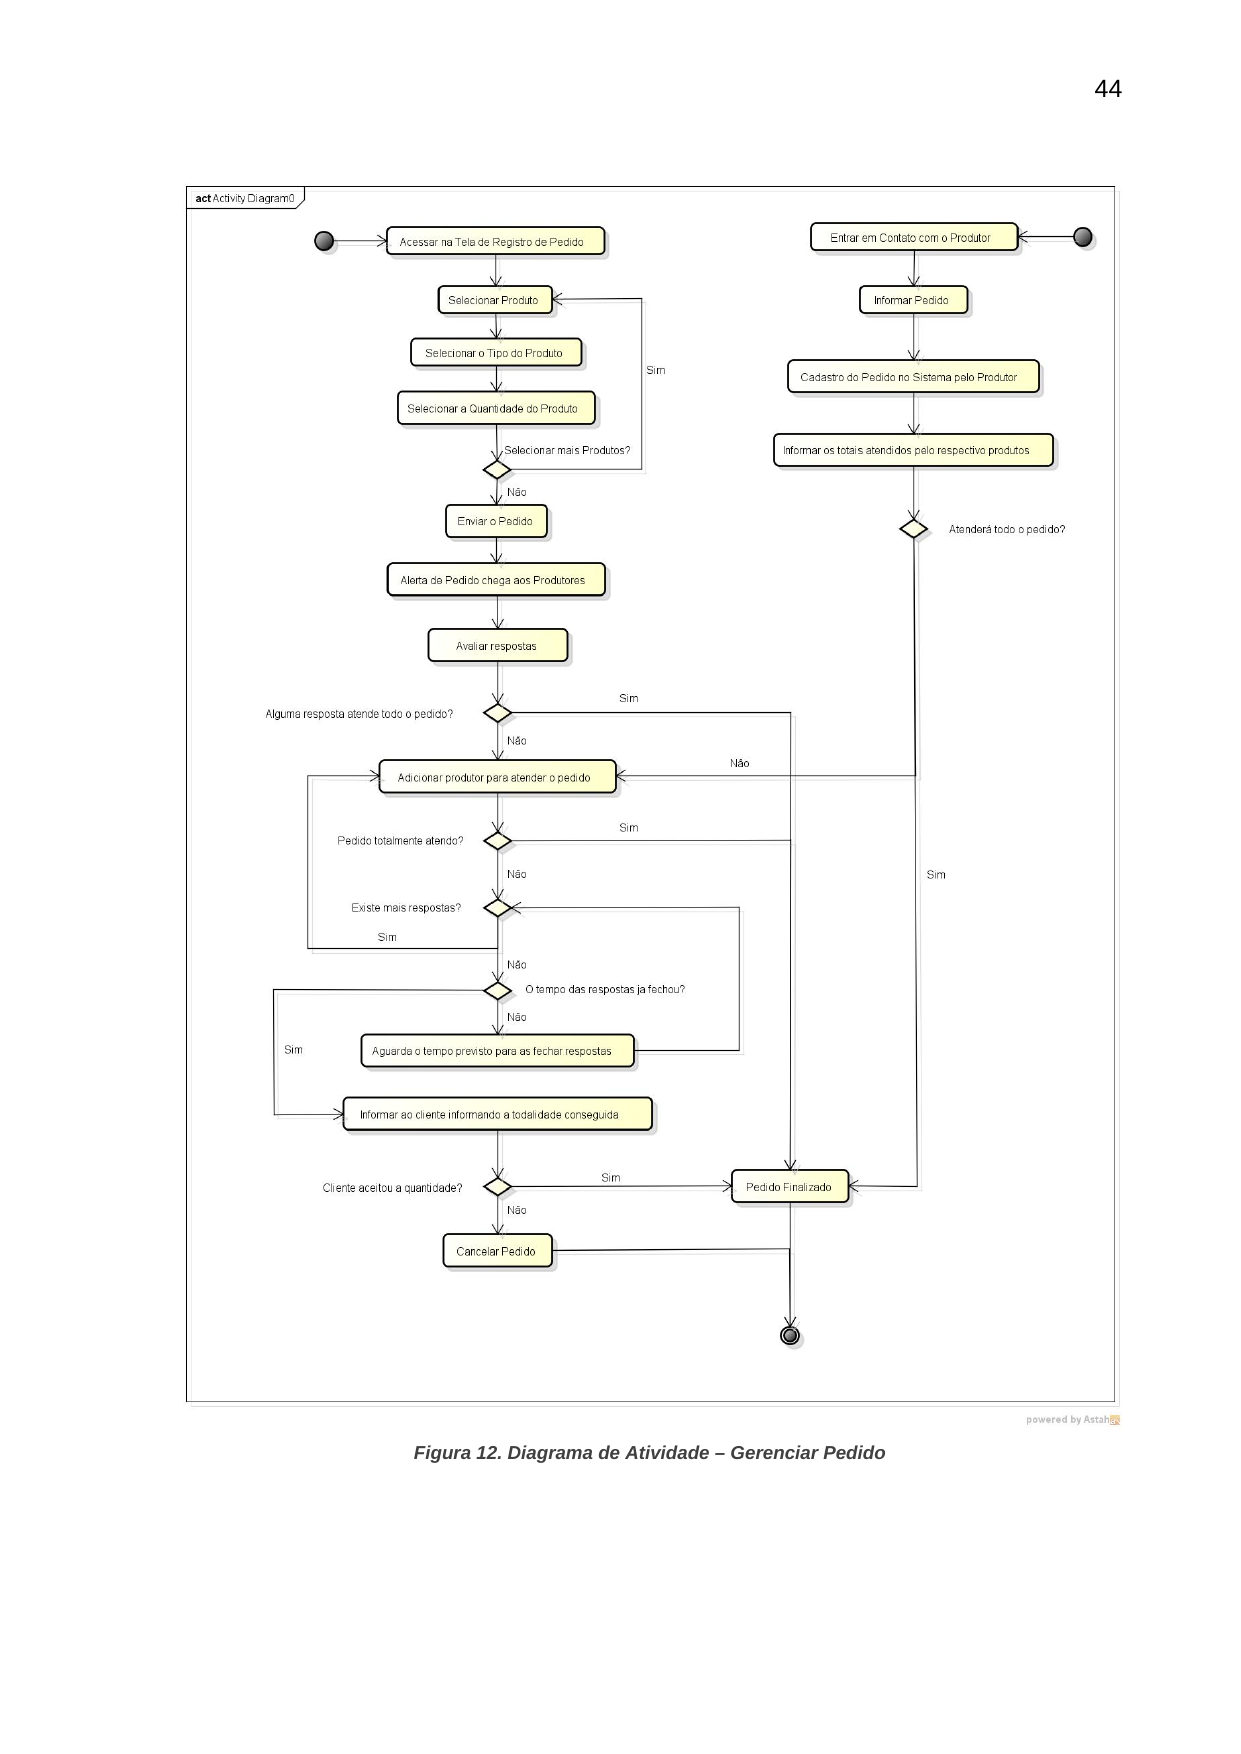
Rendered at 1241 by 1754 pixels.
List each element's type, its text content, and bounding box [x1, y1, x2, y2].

text Figura 12. Diagrama de Atividade – Gerenciar Pedido [177, 1442, 1122, 1464]
picture [177, 177, 1123, 1428]
